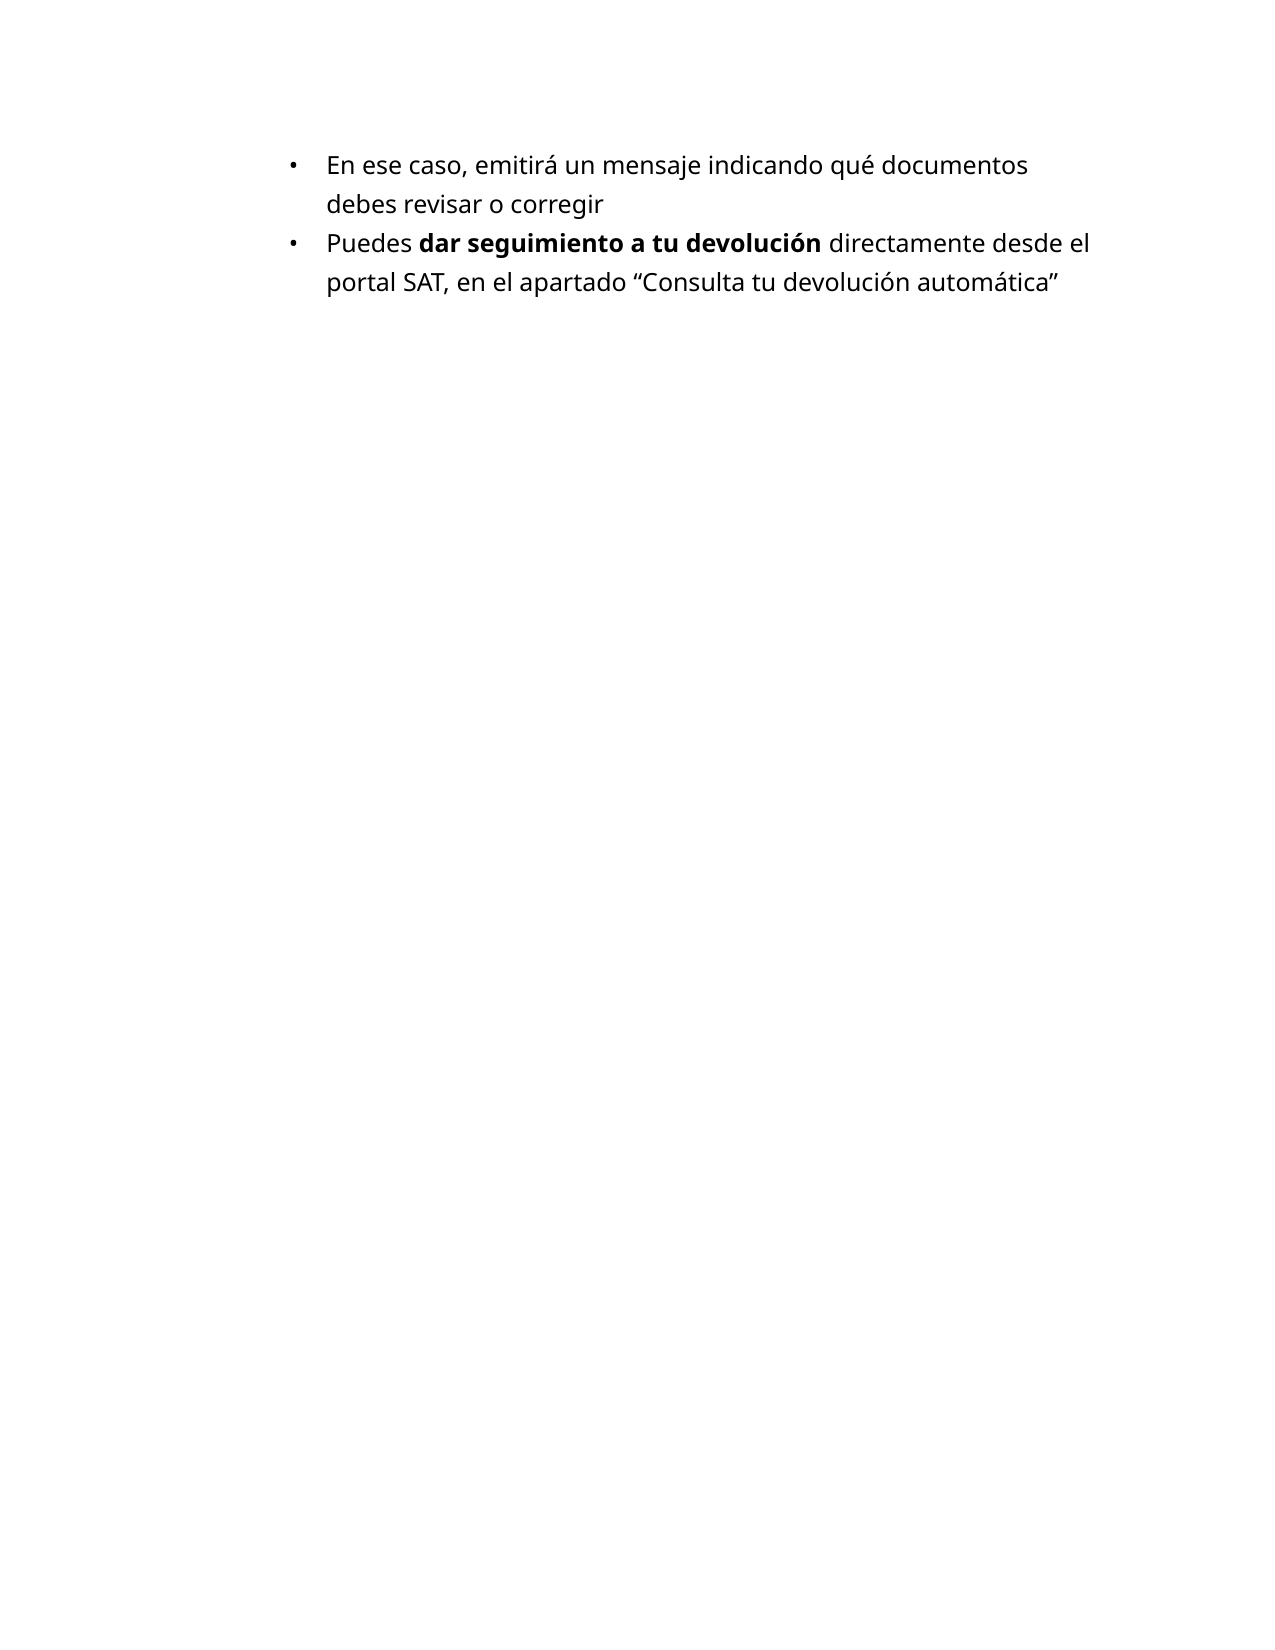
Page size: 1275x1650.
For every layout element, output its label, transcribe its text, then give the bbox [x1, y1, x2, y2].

list Puedes dar seguimiento a tu devolución directamente desde el portal SAT, en el apartado “Consulta tu devolución automática” [288, 226, 1098, 299]
list En ese caso, emitirá un mensaje indicando qué documentos debes revisar o corregir [288, 148, 1098, 221]
